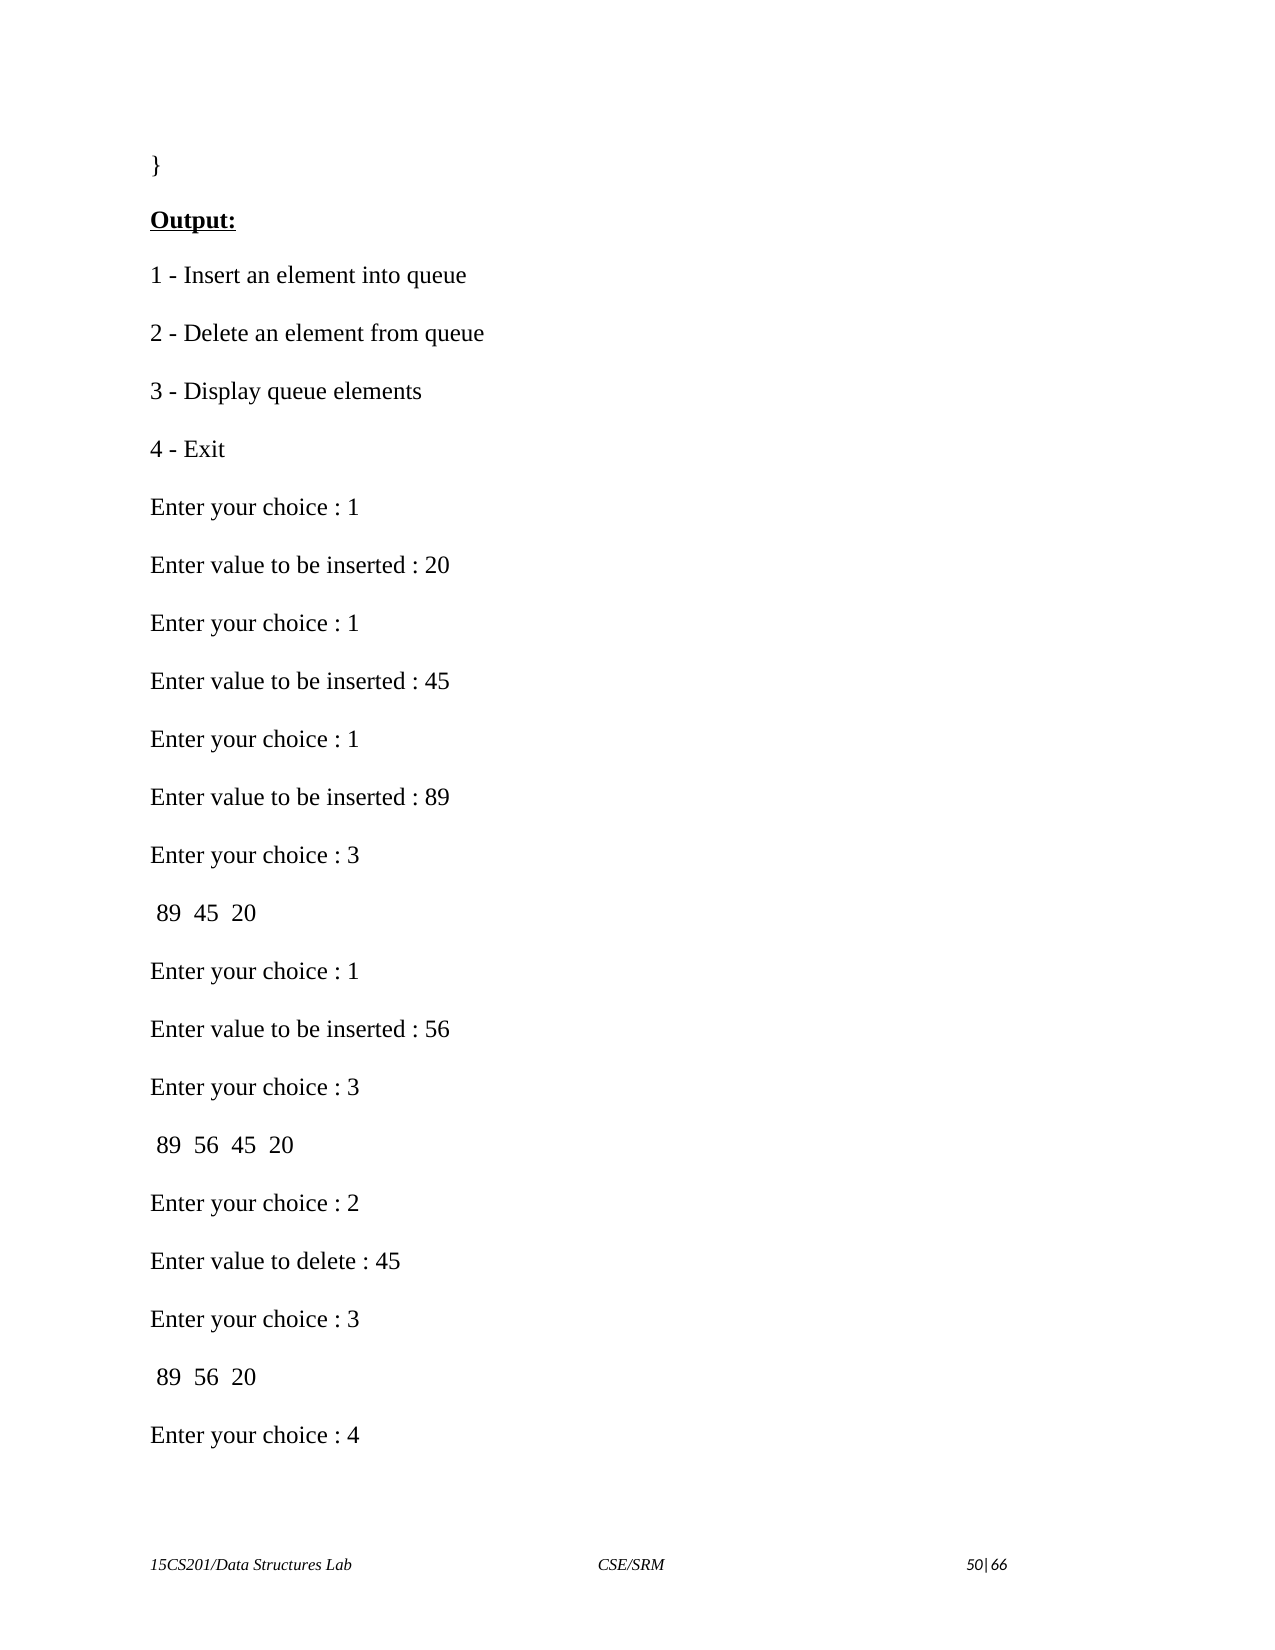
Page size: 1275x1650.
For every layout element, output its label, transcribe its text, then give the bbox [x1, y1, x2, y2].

text Enter your choice : 2 [150, 1188, 1125, 1217]
text Output: [150, 205, 1125, 234]
text Enter your choice : 4 [150, 1420, 1125, 1449]
text Enter your choice : 1 [150, 956, 1125, 985]
text Enter value to be inserted : 20 [150, 550, 1125, 579]
text 3 - Display queue elements [150, 376, 1125, 405]
text 89 45 20 [150, 898, 1125, 927]
text Enter value to be inserted : 45 [150, 666, 1125, 695]
text Enter your choice : 3 [150, 1304, 1125, 1333]
text Enter your choice : 3 [150, 840, 1125, 869]
text 89 56 45 20 [150, 1130, 1125, 1159]
text 89 56 20 [150, 1362, 1125, 1391]
text Enter value to be inserted : 56 [150, 1014, 1125, 1043]
text 1 - Insert an element into queue [150, 260, 1125, 289]
text } [150, 150, 1125, 179]
text Enter your choice : 1 [150, 724, 1125, 753]
text 2 - Delete an element from queue [150, 318, 1125, 347]
text Enter your choice : 3 [150, 1072, 1125, 1101]
text Enter value to delete : 45 [150, 1246, 1125, 1275]
text Enter your choice : 1 [150, 492, 1125, 521]
text 4 - Exit [150, 434, 1125, 463]
text Enter your choice : 1 [150, 608, 1125, 637]
text Enter value to be inserted : 89 [150, 782, 1125, 811]
